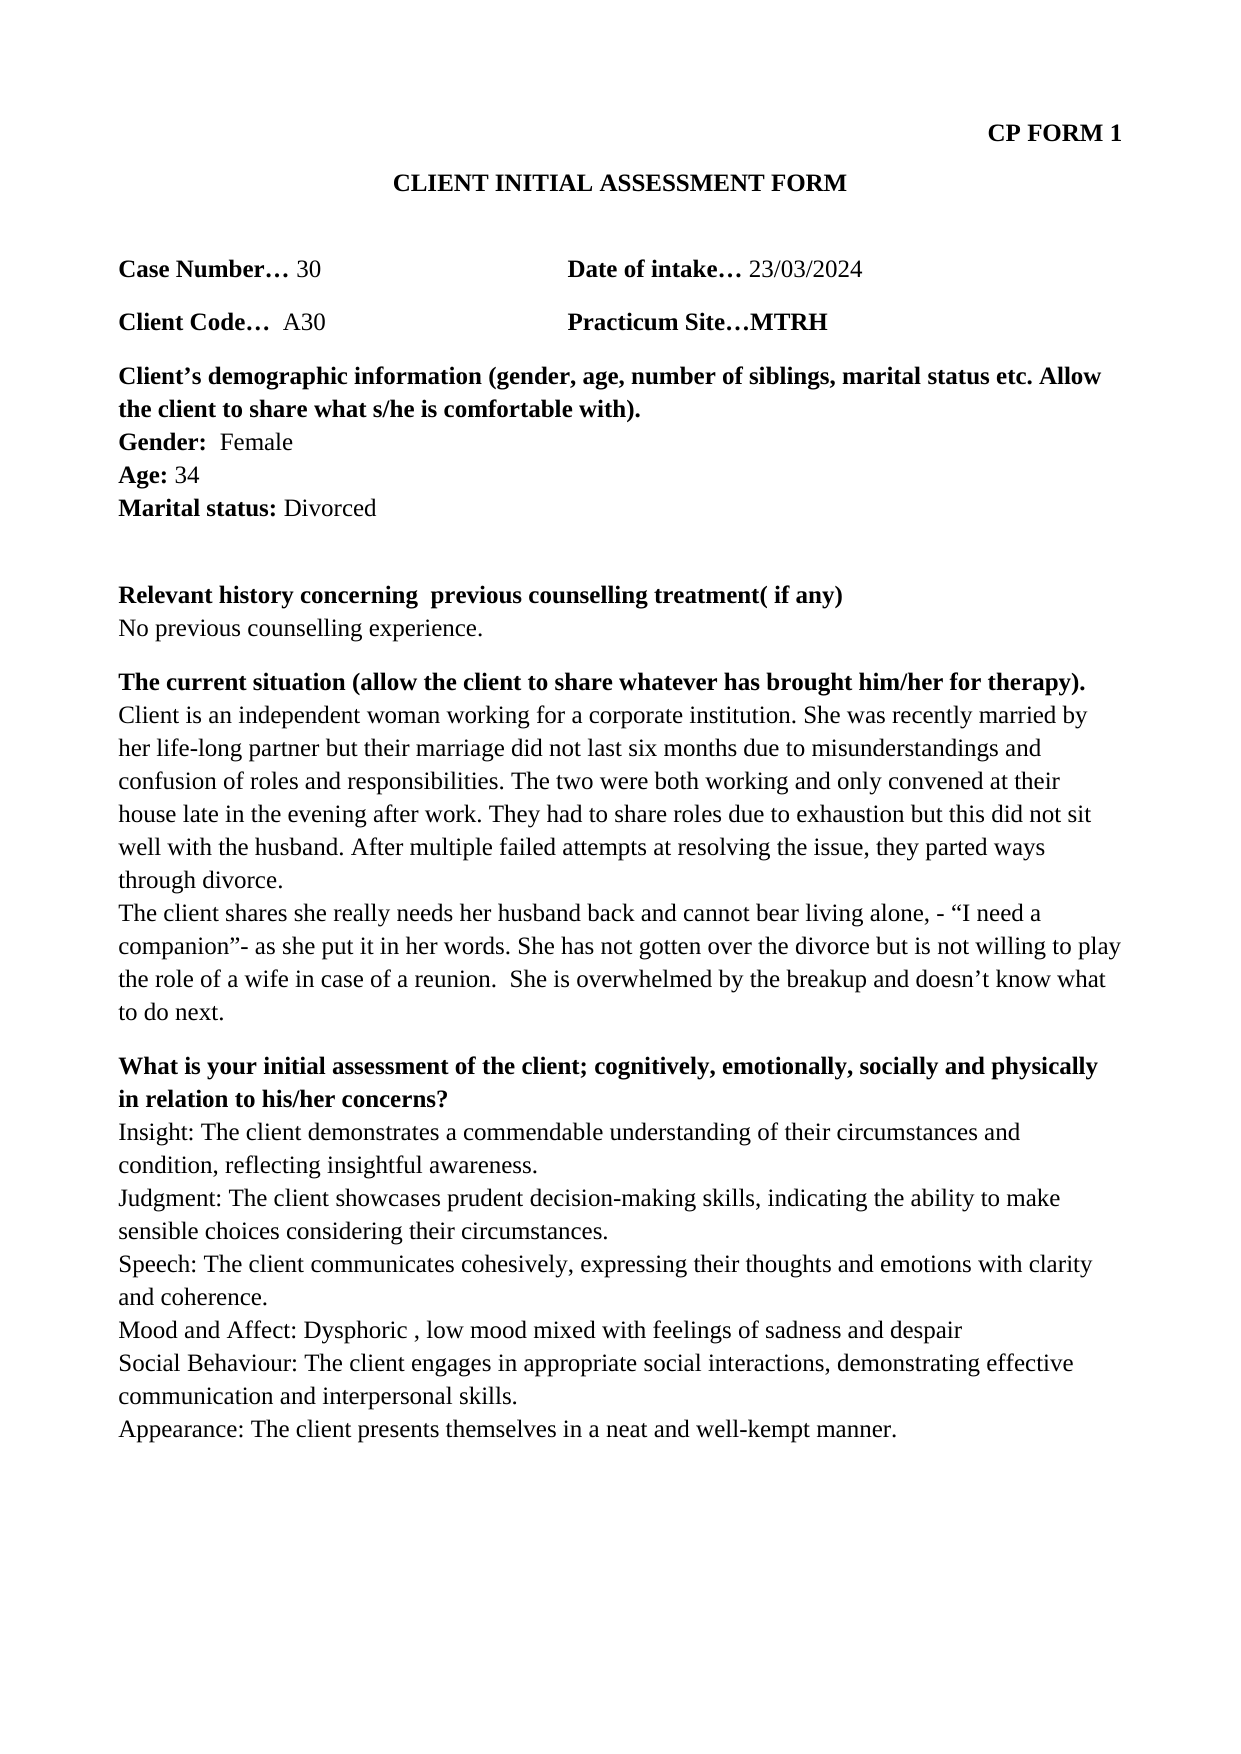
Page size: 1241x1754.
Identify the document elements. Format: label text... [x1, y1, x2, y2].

text Client’s demographic information (gender, age, number of siblings, marital status etc. Allow the client to share what s/he is comfortable with). Gender: Female Age: 34 Marital status: Divorced [118, 361, 1122, 522]
text Case Number… 30 Date of intake… 23/03/2024 [118, 254, 1122, 282]
text CP FORM 1 [118, 118, 1122, 147]
text Client Code… A30 Practicum Site…MTRH [118, 307, 1122, 336]
text The current situation (allow the client to share whatever has brought him/her for therapy). Client is an independent woman working for a corporate institution. She was recently married by her life-long partner but their marriage did not last six months due to misunderstandings and confusion of roles and responsibilities. The two were both working and only convened at their house late in the evening after work. They had to share roles due to exhaustion but this did not sit well with the husband. After multiple failed attempts at resolving the issue, they parted ways through divorce. The client shares she really needs her husband back and cannot bear living alone, - “I need a companion”- as she put it in her words. She has not gotten over the divorce but is not willing to play the role of a wife in case of a reunion. She is overwhelmed by the breakup and doesn’t know what to do next. [118, 667, 1122, 1026]
text CLIENT INITIAL ASSESSMENT FORM [118, 168, 1122, 229]
text What is your initial assessment of the client; cognitively, emotionally, socially and physically in relation to his/her concerns? Insight: The client demonstrates a commendable understanding of their circumstances and condition, reflecting insightful awareness. Judgment: The client showcases prudent decision-making skills, indicating the ability to make sensible choices considering their circumstances. Speech: The client communicates cohesively, expressing their thoughts and emotions with clarity and coherence. Mood and Affect: Dysphoric , low mood mixed with feelings of sadness and despair Social Behaviour: The client engages in appropriate social interactions, demonstrating effective communication and interpersonal skills. Appearance: The client presents themselves in a neat and well-kempt manner. [118, 1051, 1122, 1443]
text Relevant history concerning previous counselling treatment( if any) No previous counselling experience. [118, 547, 1122, 642]
